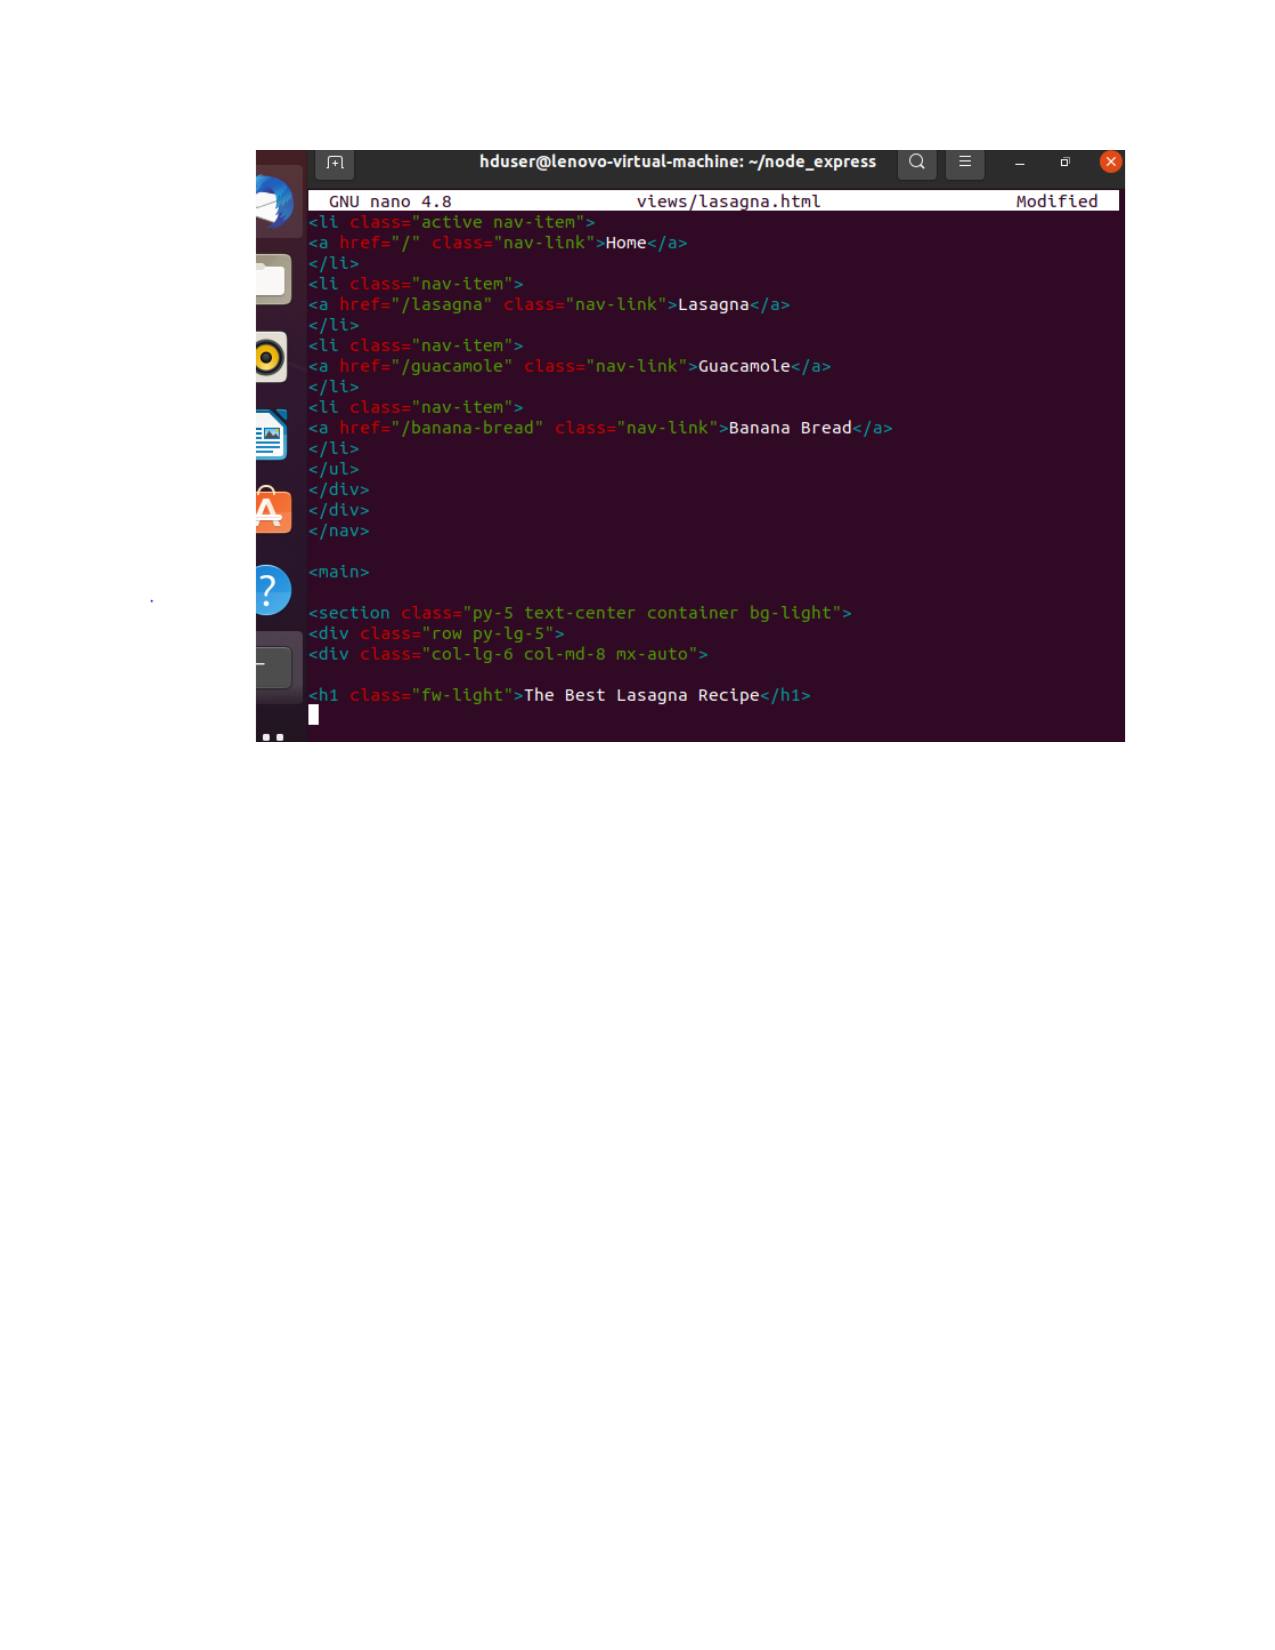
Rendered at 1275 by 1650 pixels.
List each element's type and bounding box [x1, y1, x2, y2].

picture [150, 150, 1125, 742]
